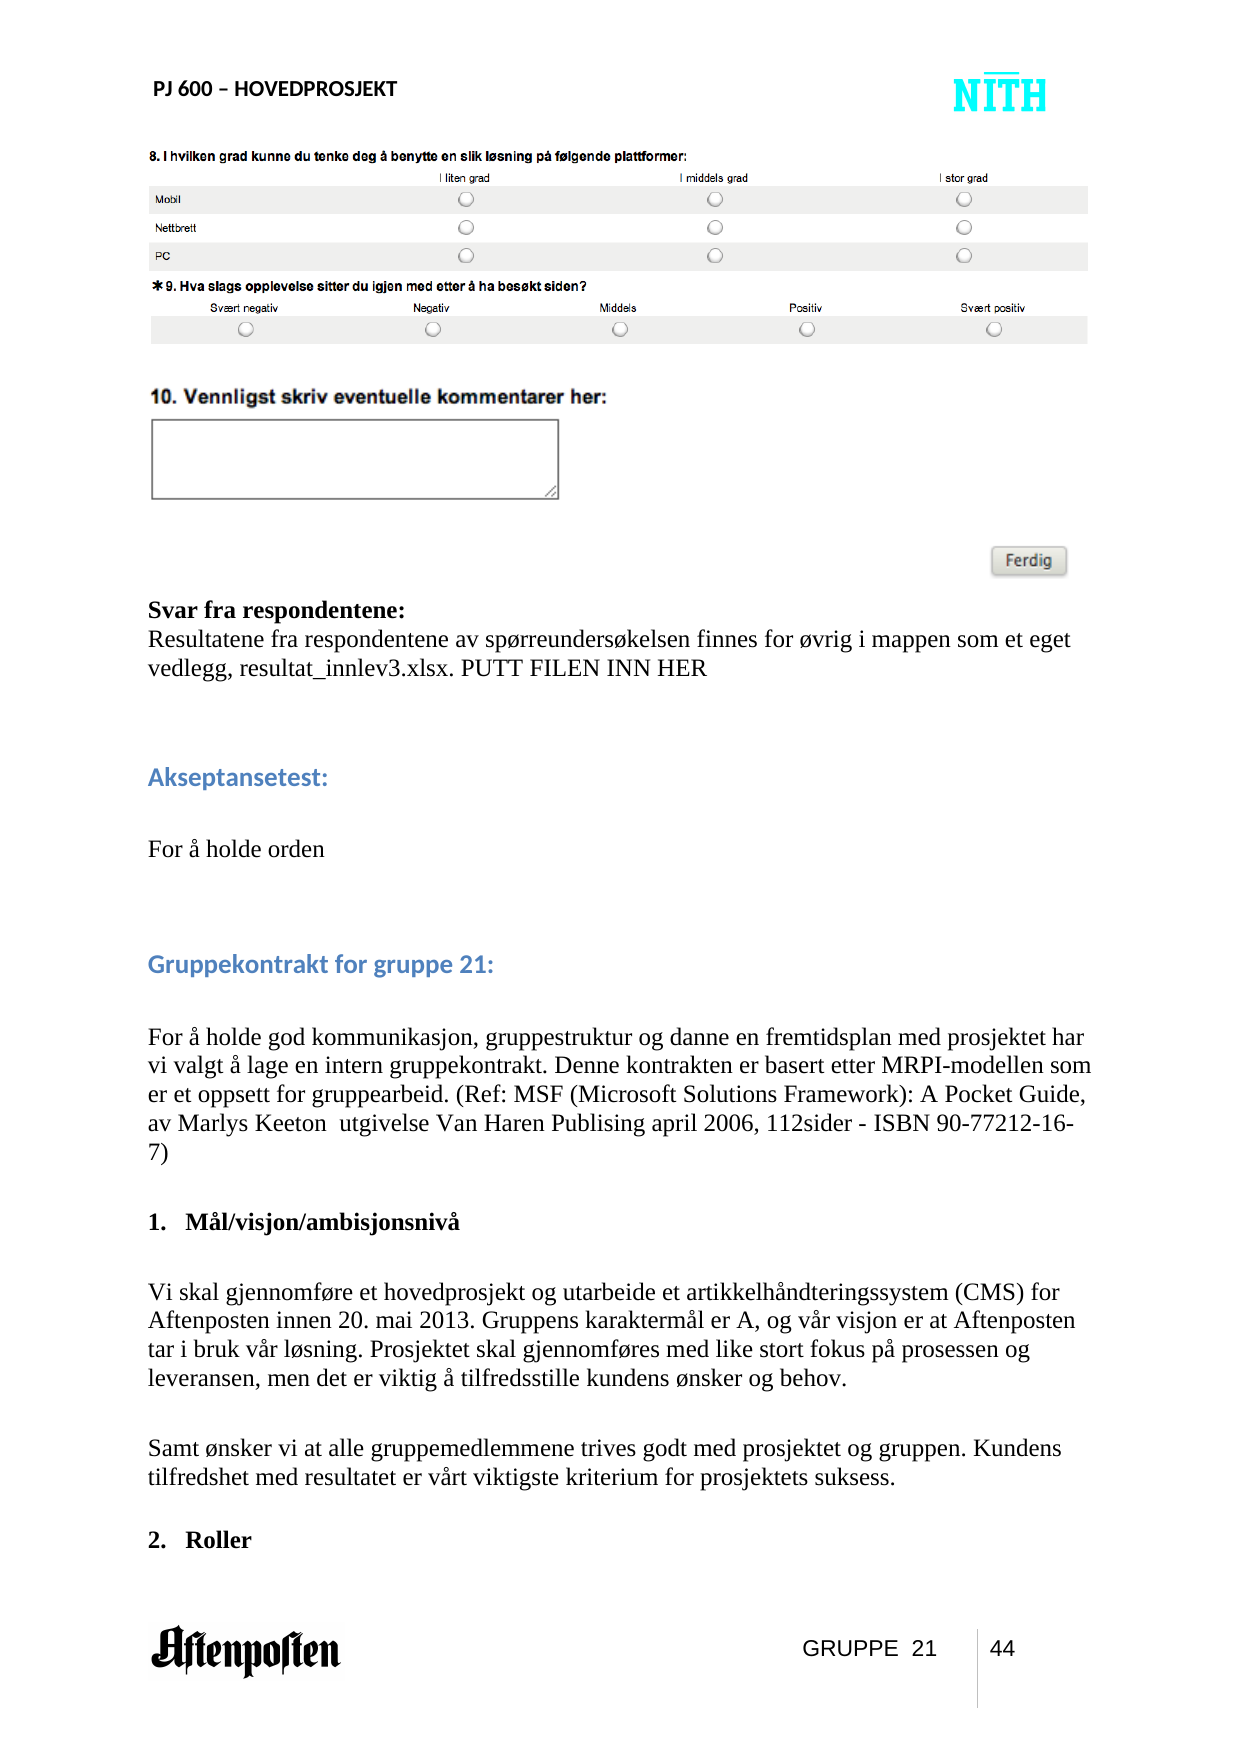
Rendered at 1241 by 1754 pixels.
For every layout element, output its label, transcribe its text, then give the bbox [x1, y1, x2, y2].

text Samt ønsker vi at alle gruppemedlemmene trives godt med prosjektet og gruppen. Kundens tilfredshet med resultatet er vårt viktigste kriterium for prosjektets suksess. [148, 1433, 1092, 1490]
text Gruppekontrakt for gruppe 21: [148, 947, 1092, 980]
text For å holde orden [148, 834, 1092, 863]
list Mål/visjon/ambisjonsnivå [148, 1207, 1092, 1235]
text Resultatene fra respondentene av spørreundersøkelsen finnes for øvrig i mappen som et eget vedlegg, resultat_innlev3.xlsx. PUTT FILEN INN HER [148, 624, 1092, 681]
picture [147, 1622, 346, 1681]
text Vi skal gjennomføre et hovedprosjekt og utarbeide et artikkelhåndteringssystem (CMS) for Aftenposten innen 20. mai 2013. Gruppens karaktermål er A, og vår visjon er at Aftenposten tar i bruk vår løsning. Prosjektet skal gjennomføres med like stort fokus på prosessen og leveransen, men det er viktig å tilfredsstille kundens ønsker og behov. [148, 1277, 1092, 1392]
text For å holde god kommunikasjon, gruppestruktur og danne en fremtidsplan med prosjektet har vi valgt å lage en intern gruppekontrakt. Denne kontrakten er basert etter MRPI-modellen som er et oppsett for gruppearbeid. (Ref: MSF (Microsoft Solutions Framework): A Pocket Guide, av Marlys Keeton utgivelse Van Haren Publising april 2006, 112sider - ISBN 90-77212-16-7) [148, 1022, 1092, 1165]
picture [147, 376, 1092, 596]
picture [953, 72, 1046, 115]
picture [147, 147, 1092, 348]
text Akseptansetest: [148, 760, 1092, 793]
text Svar fra respondentene: [148, 596, 1092, 624]
list Roller [148, 1525, 1092, 1554]
